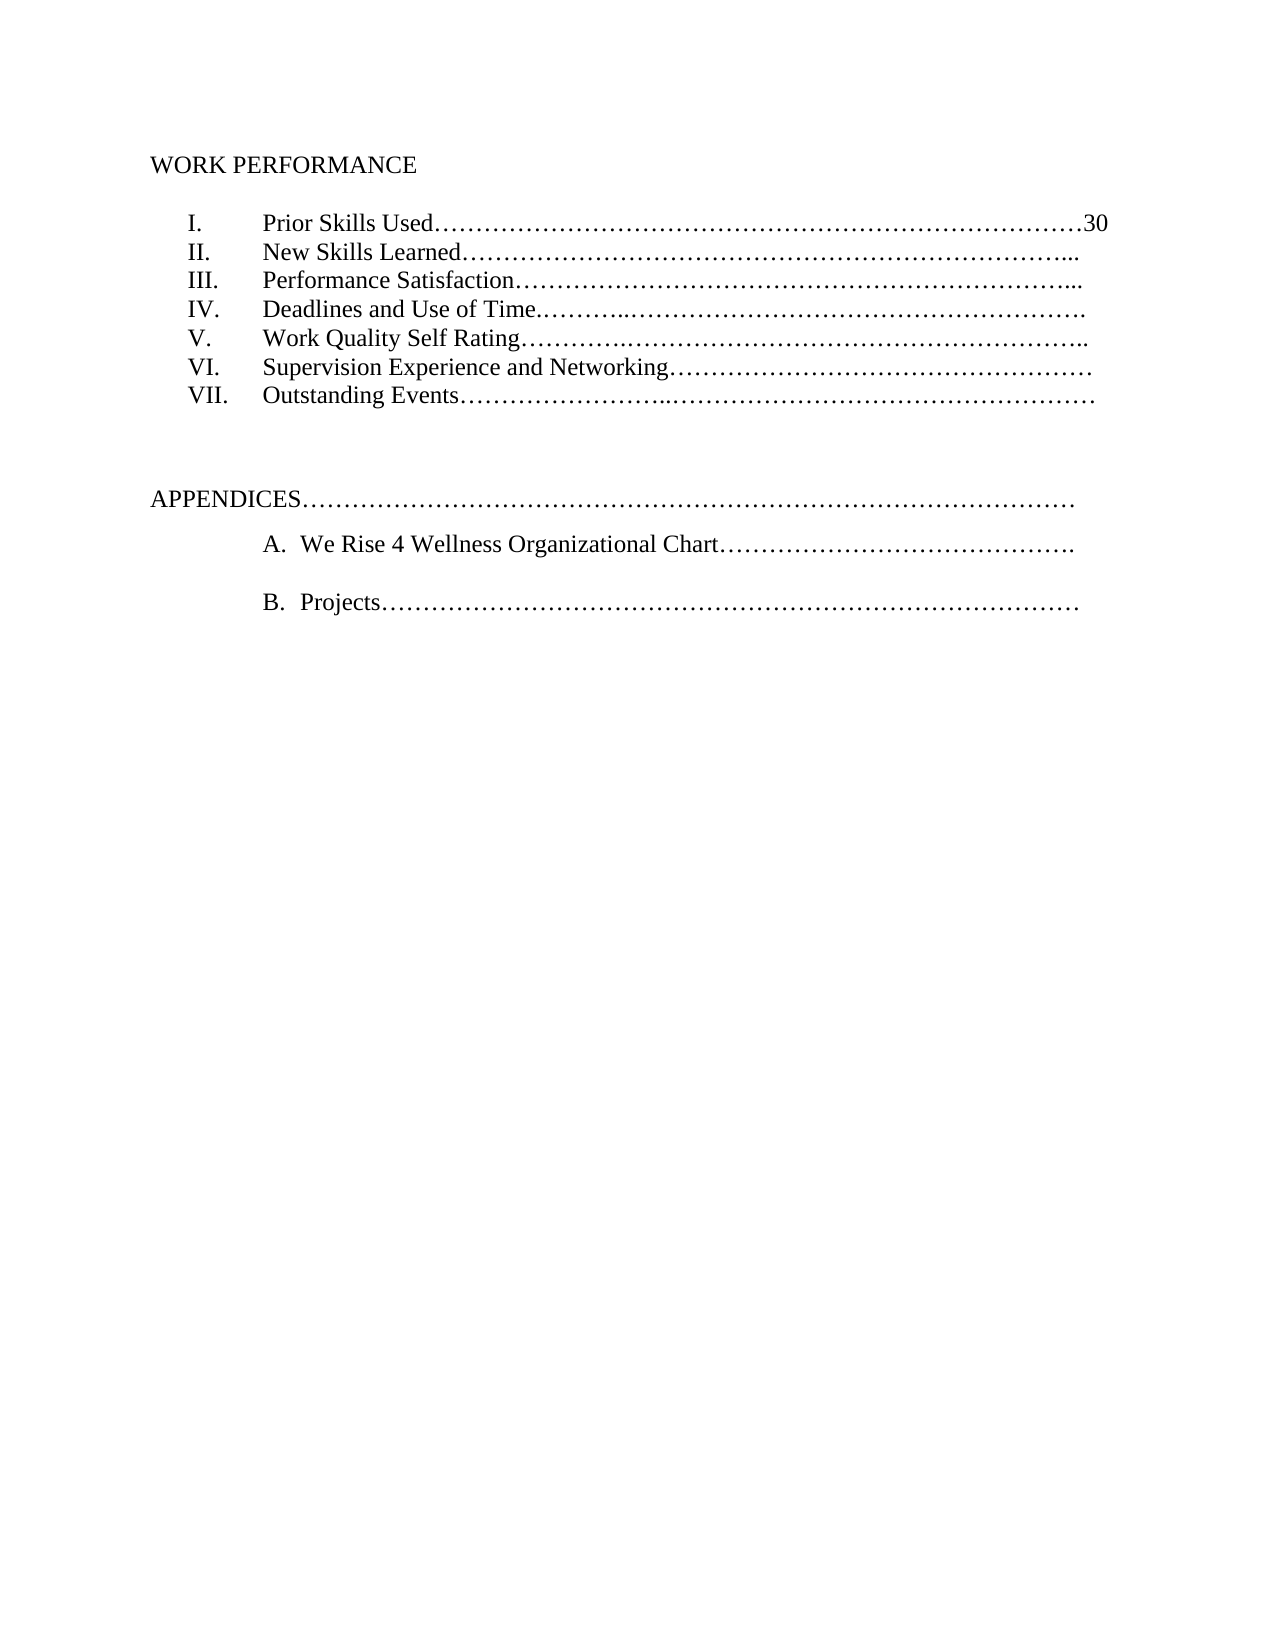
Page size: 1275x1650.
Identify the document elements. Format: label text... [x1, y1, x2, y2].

list Prior Skills Used……………………………………………………………………30 [187, 208, 1125, 237]
list New Skills Learned………………………………………………………………... [187, 237, 1125, 265]
list Projects………………………………………………………………………… [262, 587, 1125, 615]
list We Rise 4 Wellness Organizational Chart……………………………………. [262, 529, 1125, 558]
list Outstanding Events……………………..…………………………………………… [187, 380, 1125, 409]
list Deadlines and Use of Time.………..………………………………………………. [187, 294, 1125, 323]
text WORK PERFORMANCE [150, 150, 1125, 179]
list Work Quality Self Rating………….……………………………………………….. [187, 323, 1125, 352]
list Performance Satisfaction…………………………………………………………... [187, 265, 1125, 294]
list Supervision Experience and Networking…………………………………………… [187, 352, 1125, 380]
text APPENDICES………………………………………………………………………………… [150, 484, 1125, 512]
